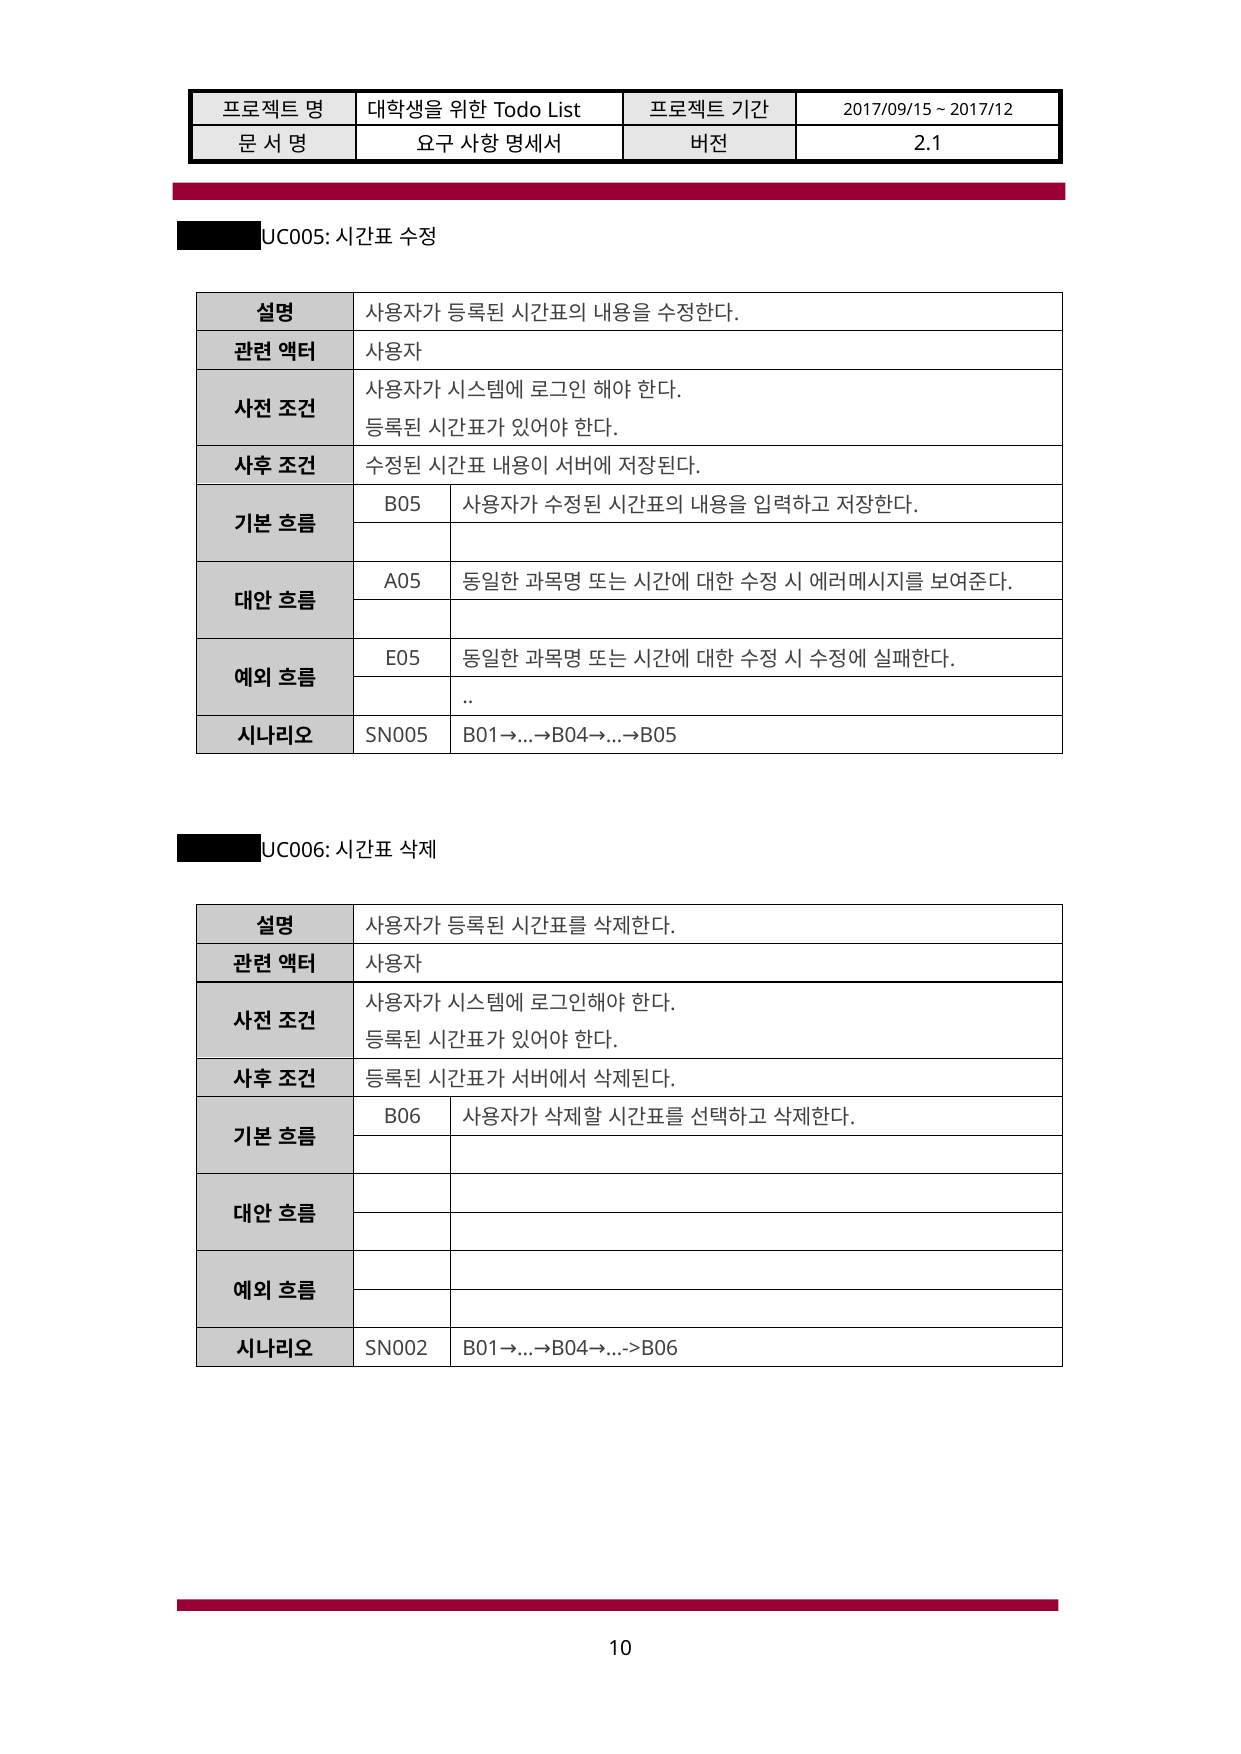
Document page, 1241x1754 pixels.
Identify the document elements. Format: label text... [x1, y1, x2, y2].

table_cell 관련 액터 [197, 331, 353, 369]
table_cell [451, 1251, 1062, 1289]
subtitle UC006: 시간표 삭제 [177, 829, 1063, 867]
table_cell SN002 [354, 1328, 450, 1366]
subtitle UC005: 시간표 수정 [177, 217, 1063, 254]
table_cell [451, 1213, 1062, 1250]
table_cell 기본 흐름 [197, 1097, 353, 1173]
table_cell 동일한 과목명 또는 시간에 대한 수정 시 에러메시지를 보여준다. [451, 562, 1062, 599]
table_cell 대안 흐름 [197, 1174, 353, 1250]
table_cell [354, 1251, 450, 1289]
table_cell 수정된 시간표 내용이 서버에 저장된다. [354, 446, 1062, 483]
table_cell A05 [354, 562, 450, 599]
table_cell [354, 1213, 450, 1250]
table_cell E05 [354, 639, 450, 676]
table_cell SN005 [354, 716, 450, 753]
table_cell B01→…→B04→…→B05 [451, 716, 1062, 753]
table_cell 동일한 과목명 또는 시간에 대한 수정 시 수정에 실패한다. [451, 639, 1062, 676]
table_cell [451, 1174, 1062, 1212]
table_cell 사후 조건 [197, 1059, 353, 1096]
table_cell B01→…→B04→…->B06 [451, 1328, 1062, 1366]
table_cell B05 [354, 485, 450, 522]
table_cell 사용자 [354, 331, 1062, 369]
table_cell 사용자가 삭제할 시간표를 선택하고 삭제한다. [451, 1097, 1062, 1134]
table_cell [354, 523, 450, 561]
table_cell [451, 600, 1062, 638]
table_cell [451, 1136, 1062, 1173]
table_cell [354, 600, 450, 638]
table_cell 시나리오 [197, 716, 353, 753]
table_cell 기본 흐름 [197, 485, 353, 561]
table_cell .. [451, 677, 1062, 715]
table_cell 사용자가 시스템에 로그인 해야 한다. 등록된 시간표가 있어야 한다. [354, 370, 1062, 445]
table_cell 사용자가 수정된 시간표의 내용을 입력하고 저장한다. [451, 485, 1062, 522]
table_cell 예외 흐름 [197, 639, 353, 715]
table_cell 예외 흐름 [197, 1251, 353, 1327]
table_cell [451, 523, 1062, 561]
table_cell [451, 1290, 1062, 1327]
table_cell 등록된 시간표가 서버에서 삭제된다. [354, 1059, 1062, 1096]
table_cell [354, 677, 450, 715]
table_cell [354, 1290, 450, 1327]
table_cell 대안 흐름 [197, 562, 353, 638]
table_header 사용자가 등록된 시간표를 삭제한다. [354, 905, 1062, 943]
table_cell 사전 조건 [197, 370, 353, 445]
table_cell 관련 액터 [197, 944, 353, 981]
table_cell 사전 조건 [197, 983, 353, 1057]
table_cell [354, 1174, 450, 1212]
table_cell 사후 조건 [197, 446, 353, 483]
table_cell 시나리오 [197, 1328, 353, 1366]
table_cell 사용자가 시스템에 로그인해야 한다. 등록된 시간표가 있어야 한다. [354, 983, 1062, 1057]
table_cell [354, 1136, 450, 1173]
table_header 설명 [197, 293, 353, 330]
table_header 사용자가 등록된 시간표의 내용을 수정한다. [354, 293, 1062, 330]
table_header 설명 [197, 905, 353, 943]
table_cell 사용자 [354, 944, 1062, 981]
table_cell B06 [354, 1097, 450, 1134]
